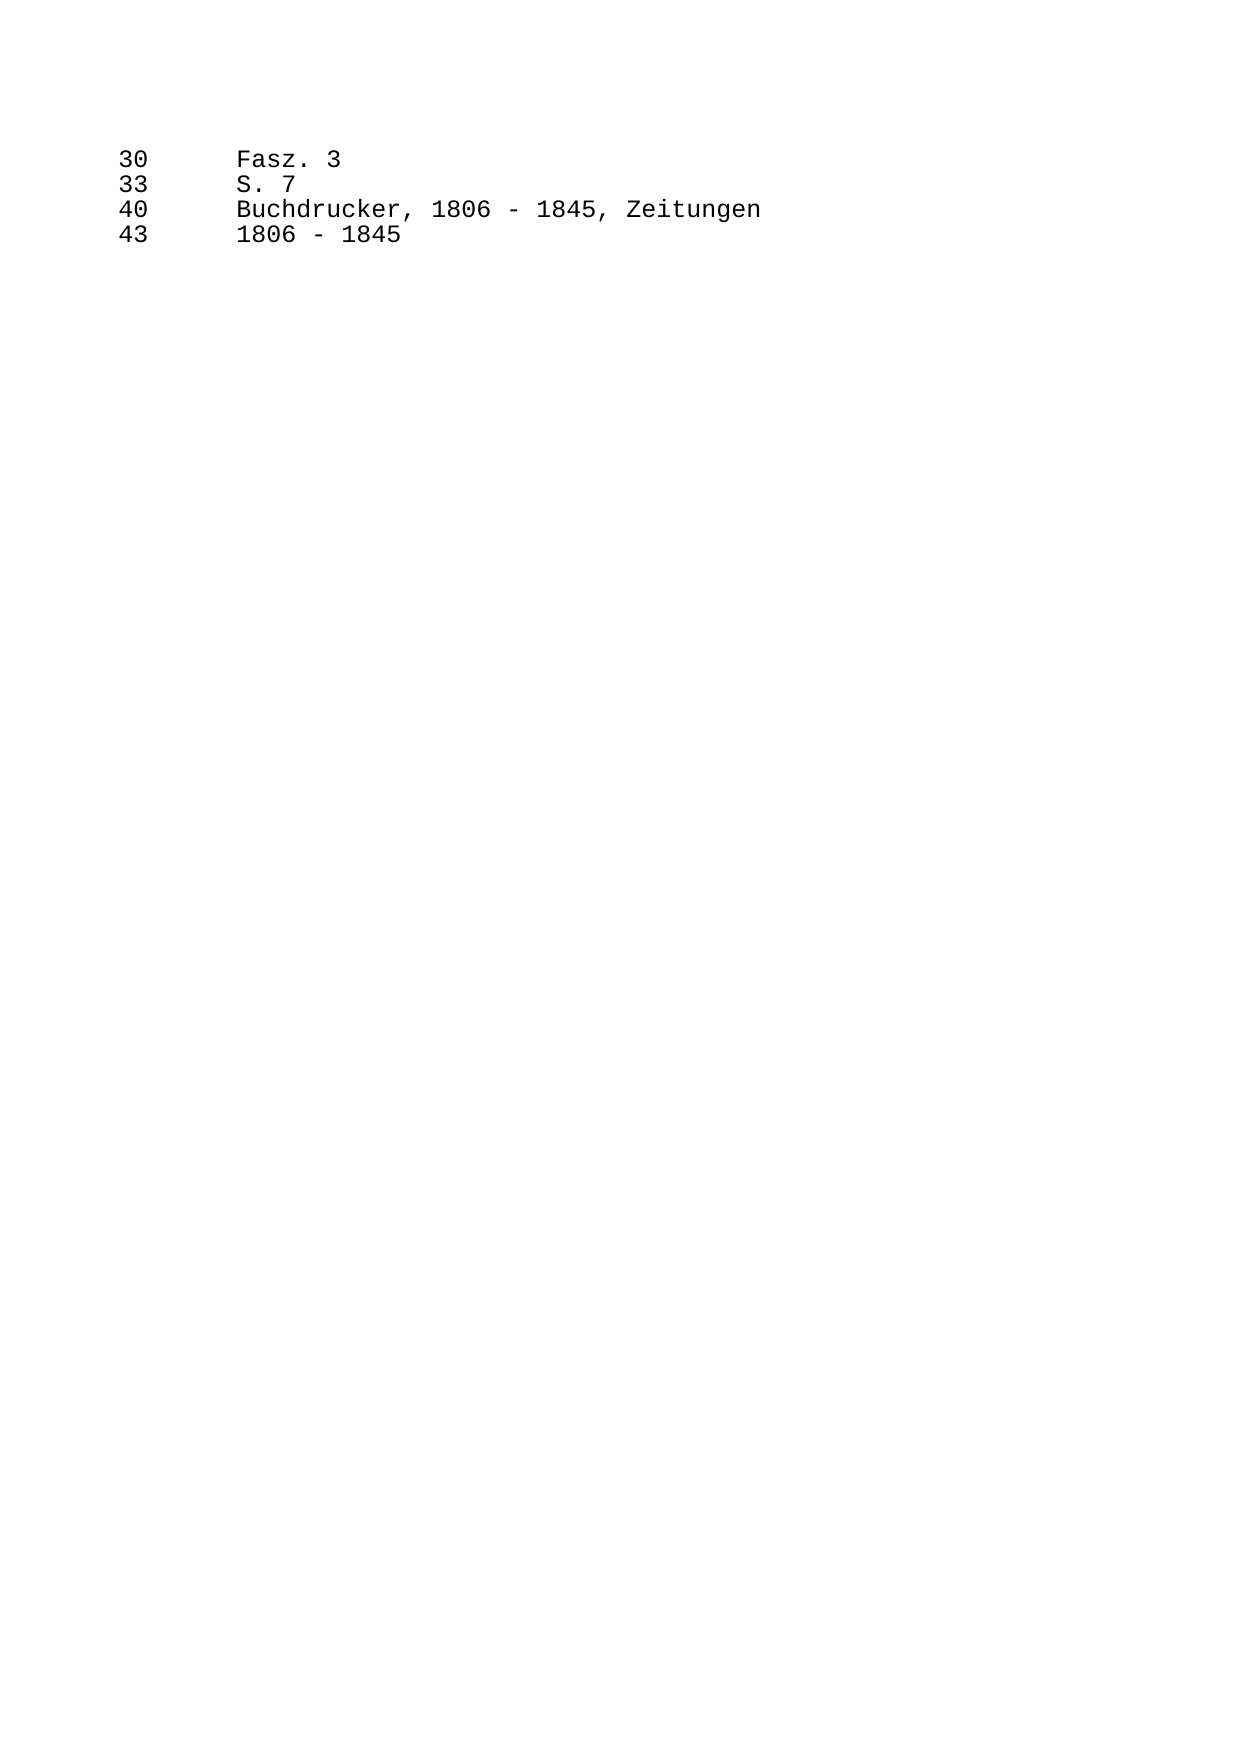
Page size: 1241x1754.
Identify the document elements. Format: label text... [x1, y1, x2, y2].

text 33 S. 7 [118, 173, 1122, 198]
text 40 s[Buchdrucker]s, z[1806 - 1845]z, s[Zeitung]sen [118, 198, 1122, 223]
text 30 Fasz. 3 [118, 148, 1122, 173]
text 43 1806 - 1845 [118, 223, 1122, 248]
